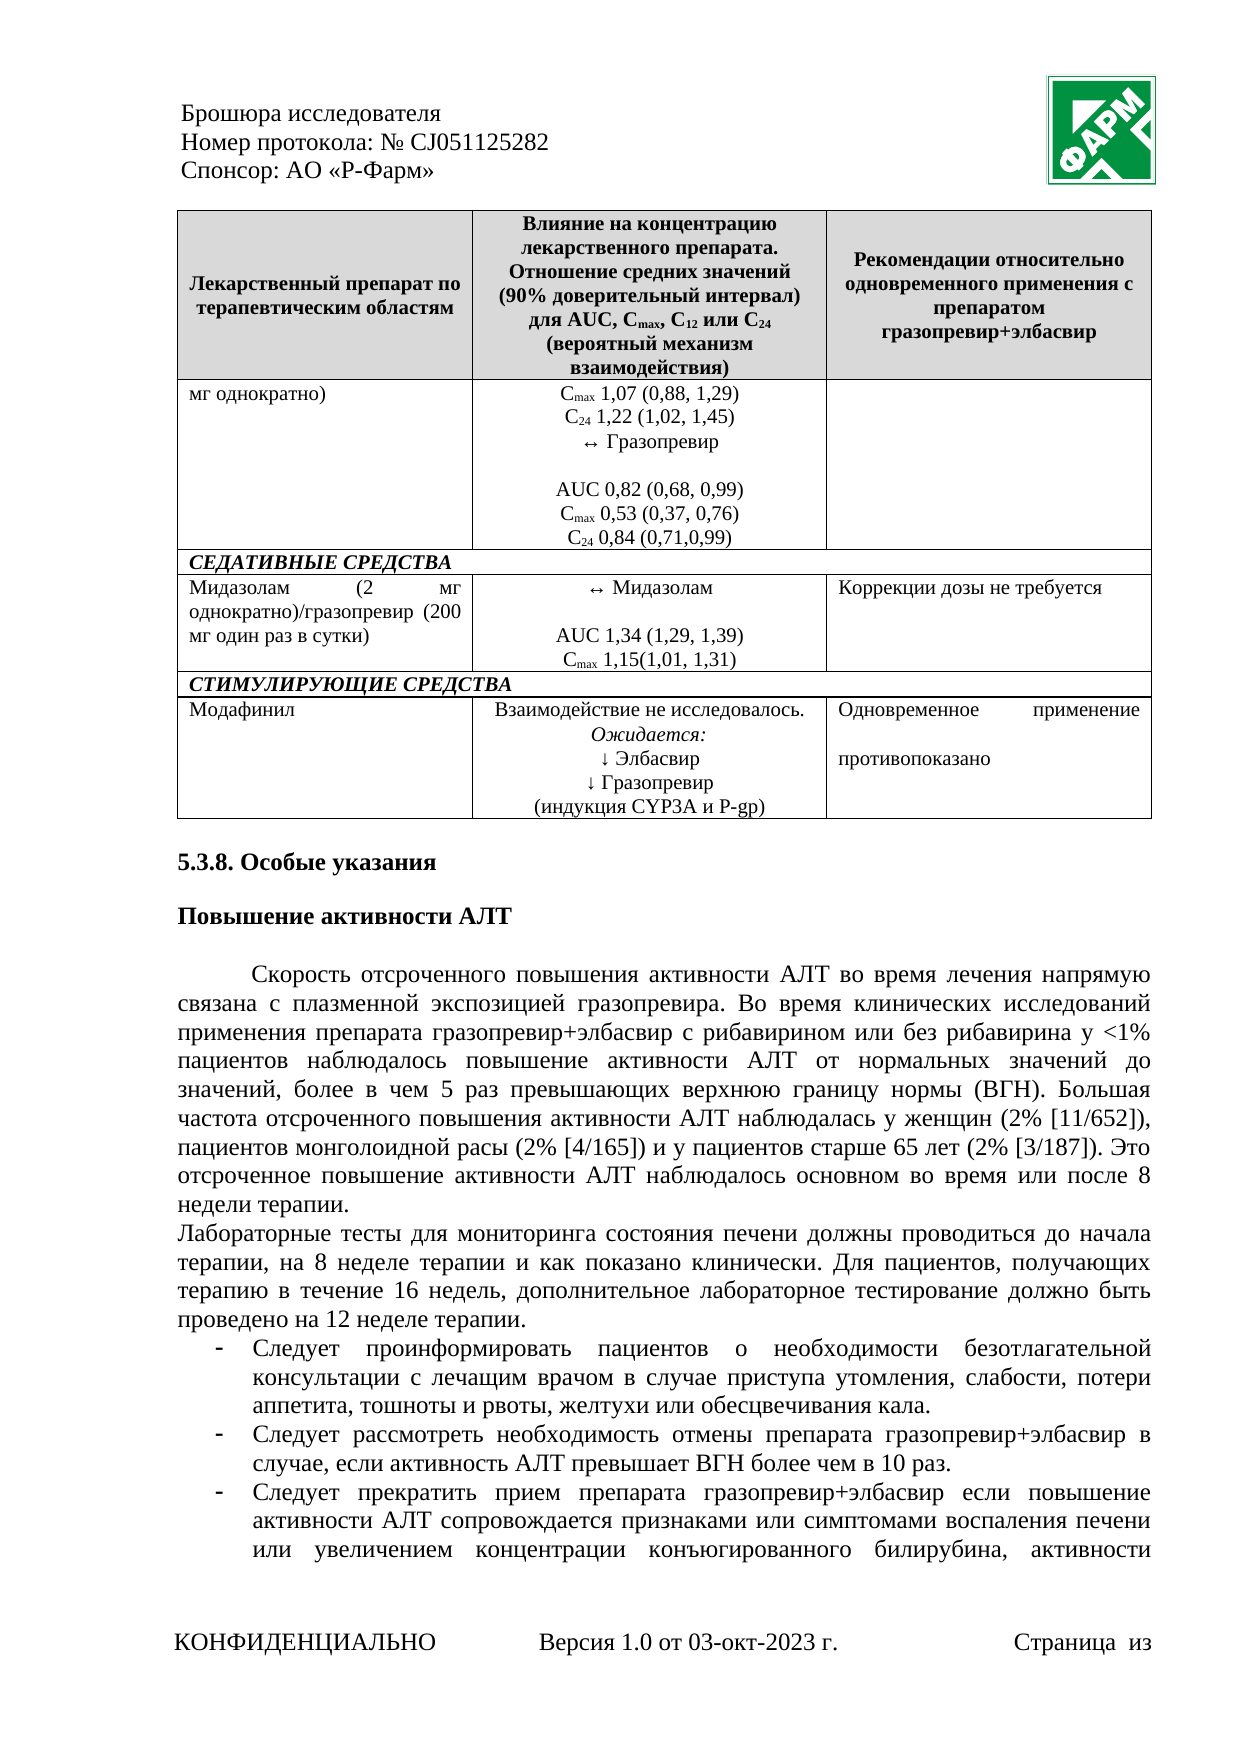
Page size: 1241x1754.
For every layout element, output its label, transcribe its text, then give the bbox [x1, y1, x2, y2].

table_header Влияние на концентрацию лекарственного препарата. Отношение средних значений (90% доверительный интервал) для AUC, Сmax, С12 или С24 (вероятный механизм взаимодействия) [473, 211, 826, 379]
text Лабораторные тесты для мониторинга состояния печени должны проводиться до начала терапии, на 8 неделе терапии и как показано клинически. Для пациентов, получающих терапию в течение 16 недель, дополнительное лабораторное тестирование должно быть проведено на 12 неделе терапии. [177, 1218, 1152, 1333]
list Следует рассмотреть необходимость отмены препарата гразопревир+элбасвир в случае, если активность АЛТ превышает ВГН более чем в 10 раз. [215, 1419, 1152, 1477]
subtitle 5.3.8. Особые указания [177, 847, 1152, 876]
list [215, 1477, 1152, 1563]
table_cell Одновременное применение противопоказано [827, 698, 1151, 818]
list Следует проинформировать пациентов о необходимости безотлагательной консультации с лечащим врачом в случае приступа утомления, слабости, потери аппетита, тошноты и рвоты, желтухи или обесцвечивания кала. [215, 1333, 1152, 1419]
table_cell Коррекции дозы не требуется [827, 575, 1151, 671]
text Повышение активности АЛТ [177, 901, 1152, 930]
table_cell Модафинил [178, 698, 472, 818]
table_header Рекомендации относительно одновременного применения с препаратом гразопревир+элбасвир [827, 211, 1151, 379]
table_cell Взаимодействие не исследовалось. Ожидается: ↓ Элбасвир ↓ Гразопревир (индукция CYP3A и P-gp) [473, 698, 826, 818]
table_cell СТИМУЛИРУЮЩИЕ СРЕДСТВА [178, 672, 1151, 696]
table_cell ↔ Мидазолам AUC 1,34 (1,29, 1,39) Сmax 1,15(1,01, 1,31) [473, 575, 826, 671]
table_cell Севеламера карбонат (2400 мг однократно)/элбасвир (50 мг однократно)/гразопревир (100 мг однократно) [178, 380, 472, 549]
table_cell Мидазолам (2 мг однократно)/гразопревир (200 мг один раз в сутки) [178, 575, 472, 671]
table_cell СЕДАТИВНЫЕ СРЕДСТВА [178, 550, 1151, 574]
text Скорость отсроченного повышения активности АЛТ во время лечения напрямую связана с плазменной экспозицией гразопревира. Во время клинических исследований применения препарата гразопревир+элбасвир с рибавирином или без рибавирина у <1% пациентов наблюдалось повышение активности АЛТ от нормальных значений до значений, более в чем 5 раз превышающих верхнюю границу нормы (ВГН). Большая частота отсроченного повышения активности АЛТ наблюдалась у женщин (2% [11/652]), пациентов монголоидной расы (2% [4/165]) и у пациентов старше 65 лет (2% [3/187]). Это отсроченное повышение активности АЛТ наблюдалось основном во время или после 8 недели терапии. [177, 959, 1152, 1218]
table_header Лекарственный препарат по терапевтическим областям [178, 211, 472, 379]
